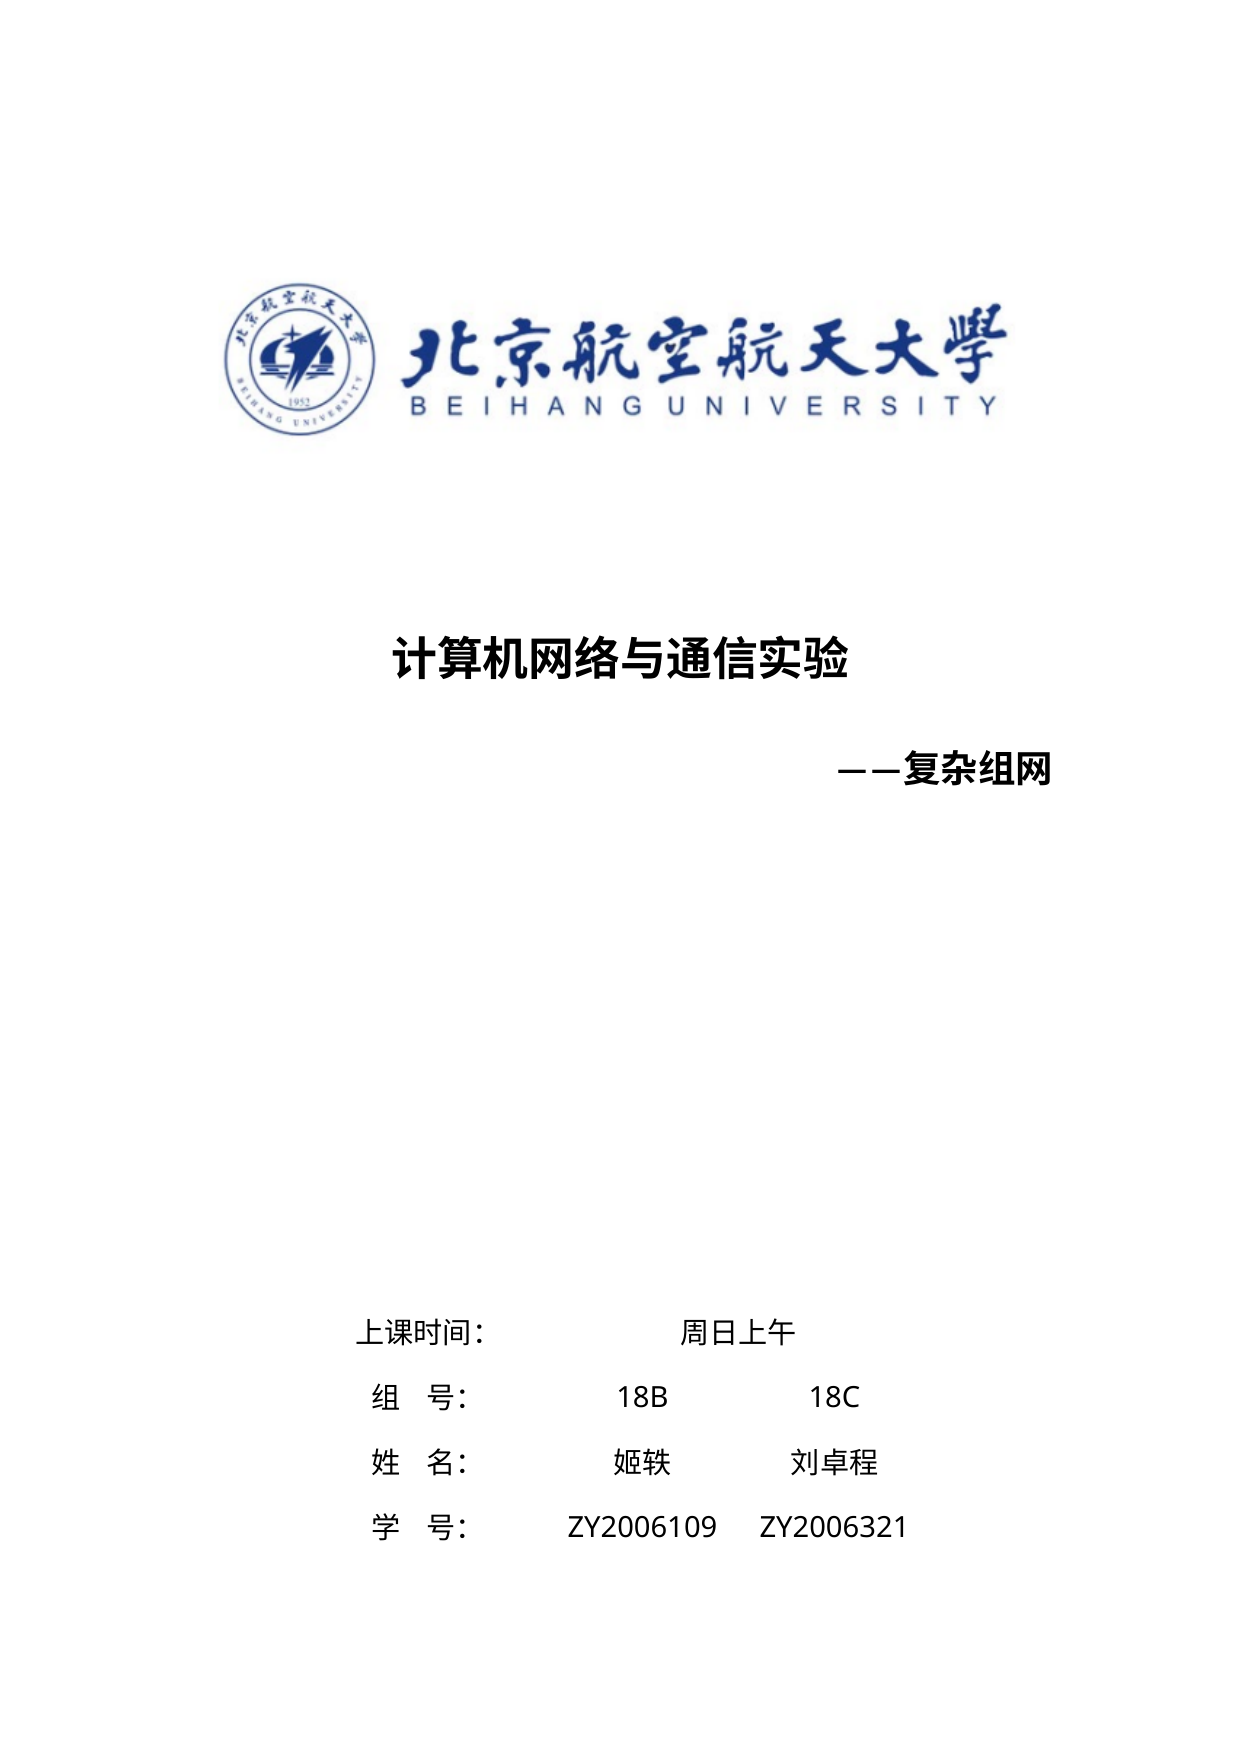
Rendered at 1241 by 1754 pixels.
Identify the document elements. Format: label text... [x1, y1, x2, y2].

picture [187, 256, 1053, 459]
text ——复杂组网 [187, 734, 1053, 799]
table_cell 学 号： [310, 1494, 546, 1559]
table_cell 18C [738, 1364, 930, 1429]
table_cell ZY2006109 [546, 1494, 738, 1559]
table_cell 姓 名： [310, 1429, 546, 1494]
table_header 上课时间： [310, 1299, 546, 1364]
table_cell 组 号： [310, 1364, 546, 1429]
text 计算机网络与通信实验 [187, 607, 1053, 704]
table_cell 姬轶 [546, 1429, 738, 1494]
table_cell 刘卓程 [738, 1429, 930, 1494]
table_header 周日上午 [546, 1299, 930, 1364]
table_cell ZY2006321 [738, 1494, 930, 1559]
table_cell 18B [546, 1364, 738, 1429]
